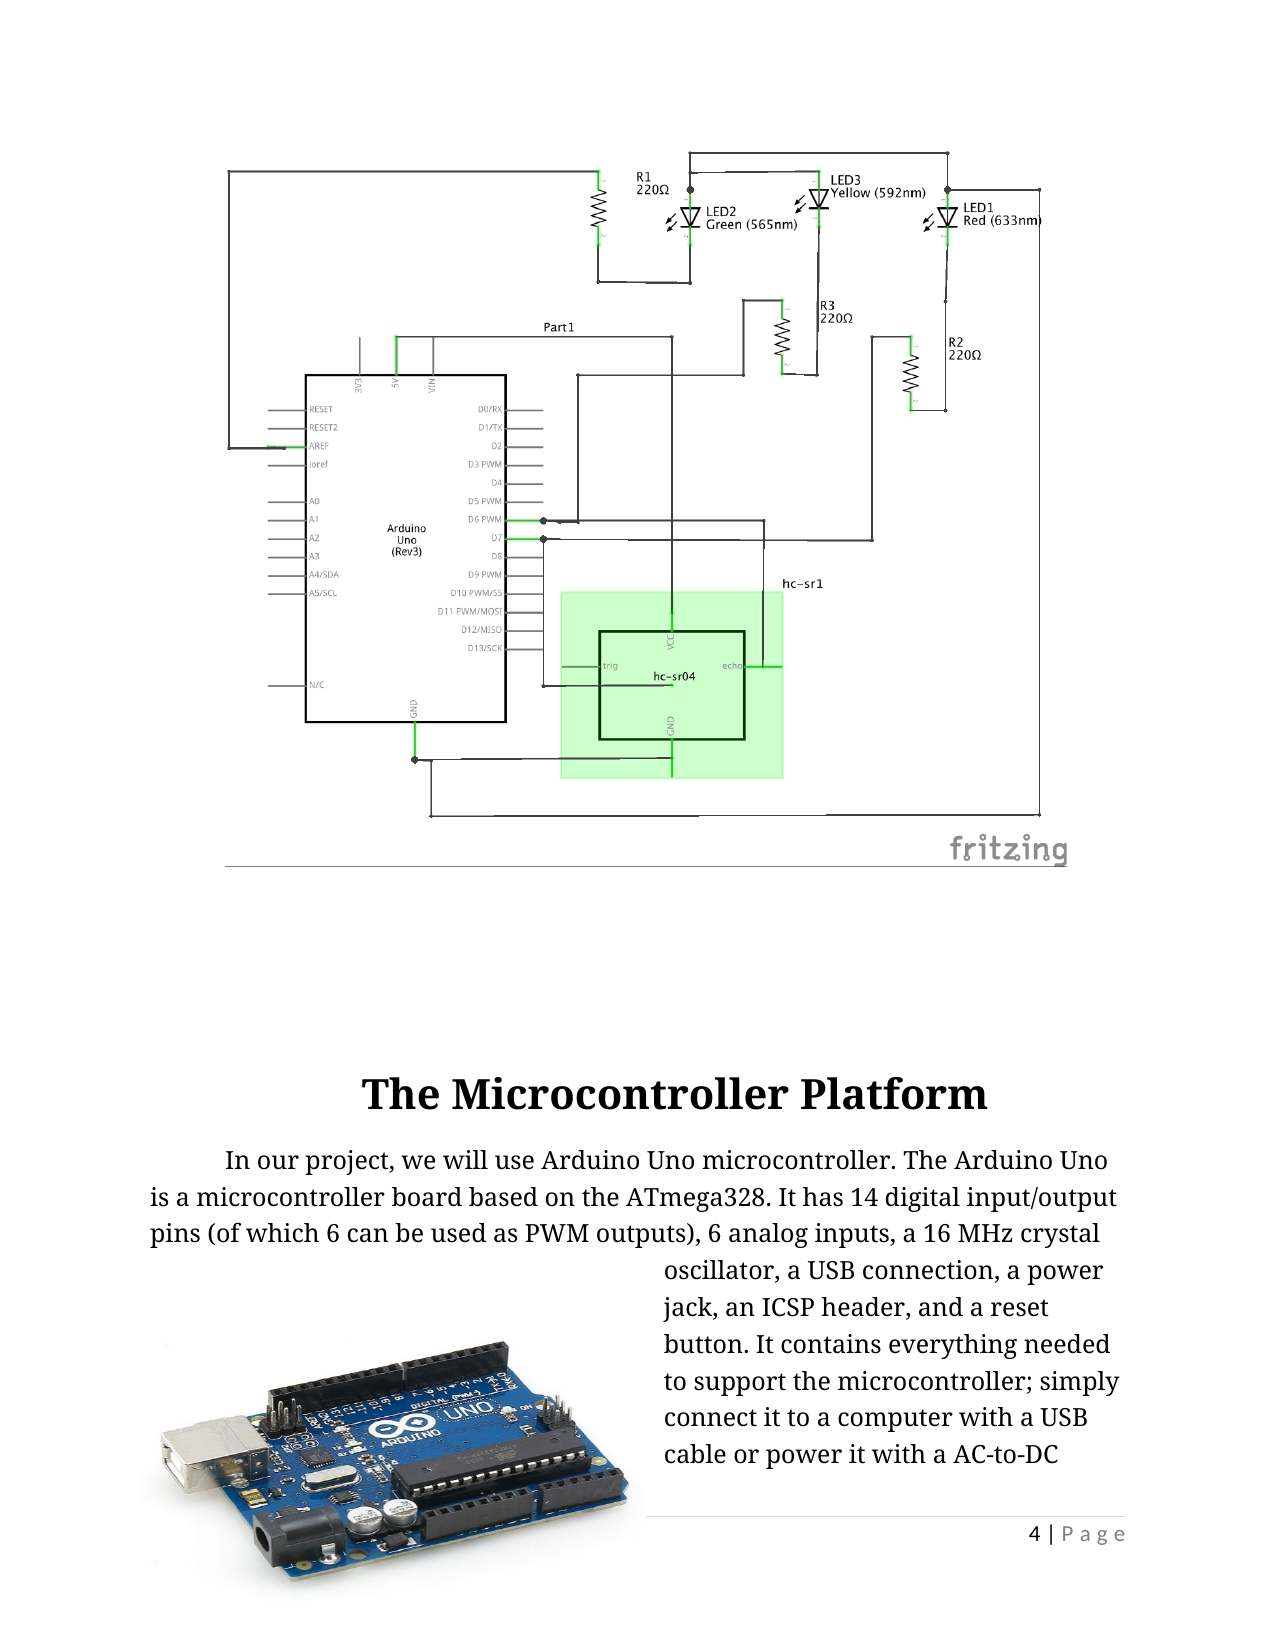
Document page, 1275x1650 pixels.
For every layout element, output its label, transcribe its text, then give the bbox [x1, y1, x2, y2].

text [150, 1142, 1125, 1471]
picture [139, 1280, 645, 1650]
picture [225, 150, 1067, 867]
text The Microcontroller Platform [150, 1064, 1125, 1121]
